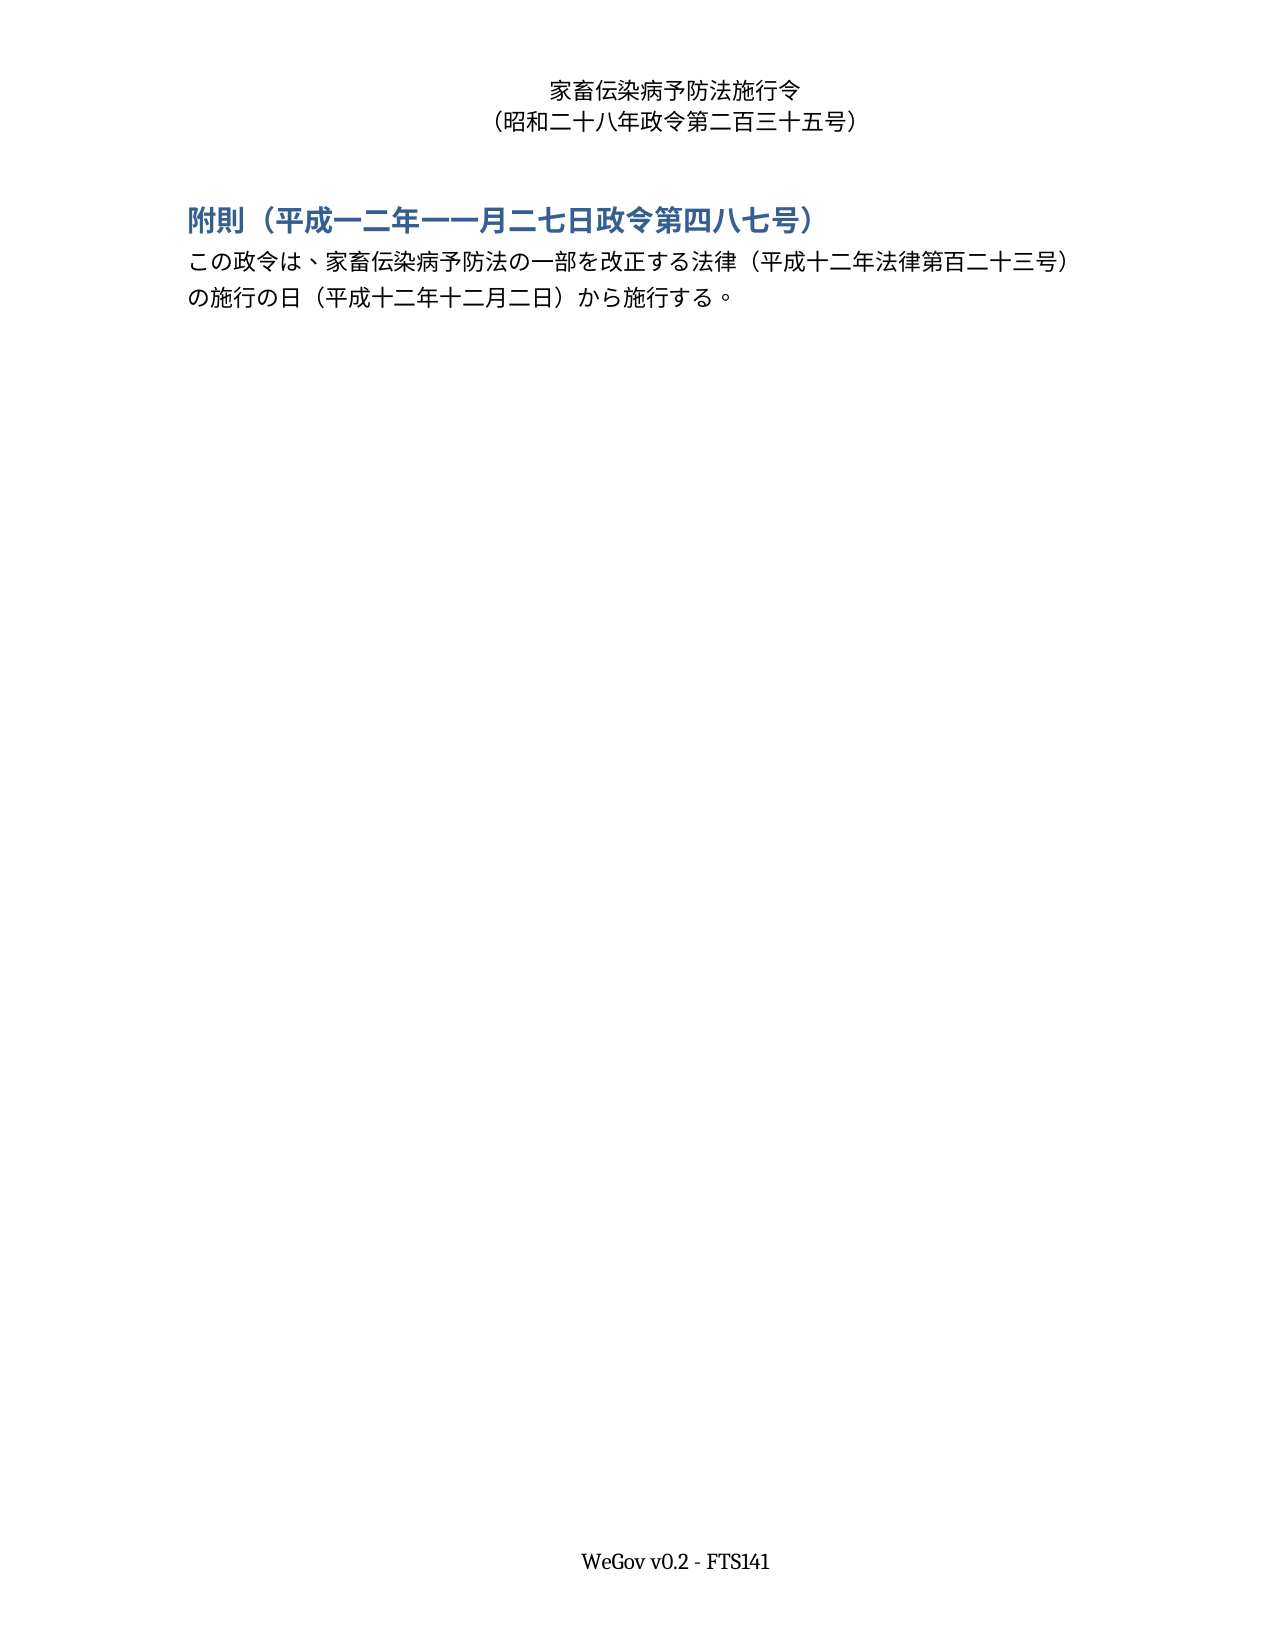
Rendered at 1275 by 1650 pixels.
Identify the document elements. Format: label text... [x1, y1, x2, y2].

text この政令は、家畜伝染病予防法の一部を改正する法律（平成十二年法律第百二十三号）の施行の日（平成十二年十二月二日）から施行する。 [187, 246, 1087, 313]
subtitle 附則（平成一二年一一月二七日政令第四八七号） [187, 200, 1087, 240]
